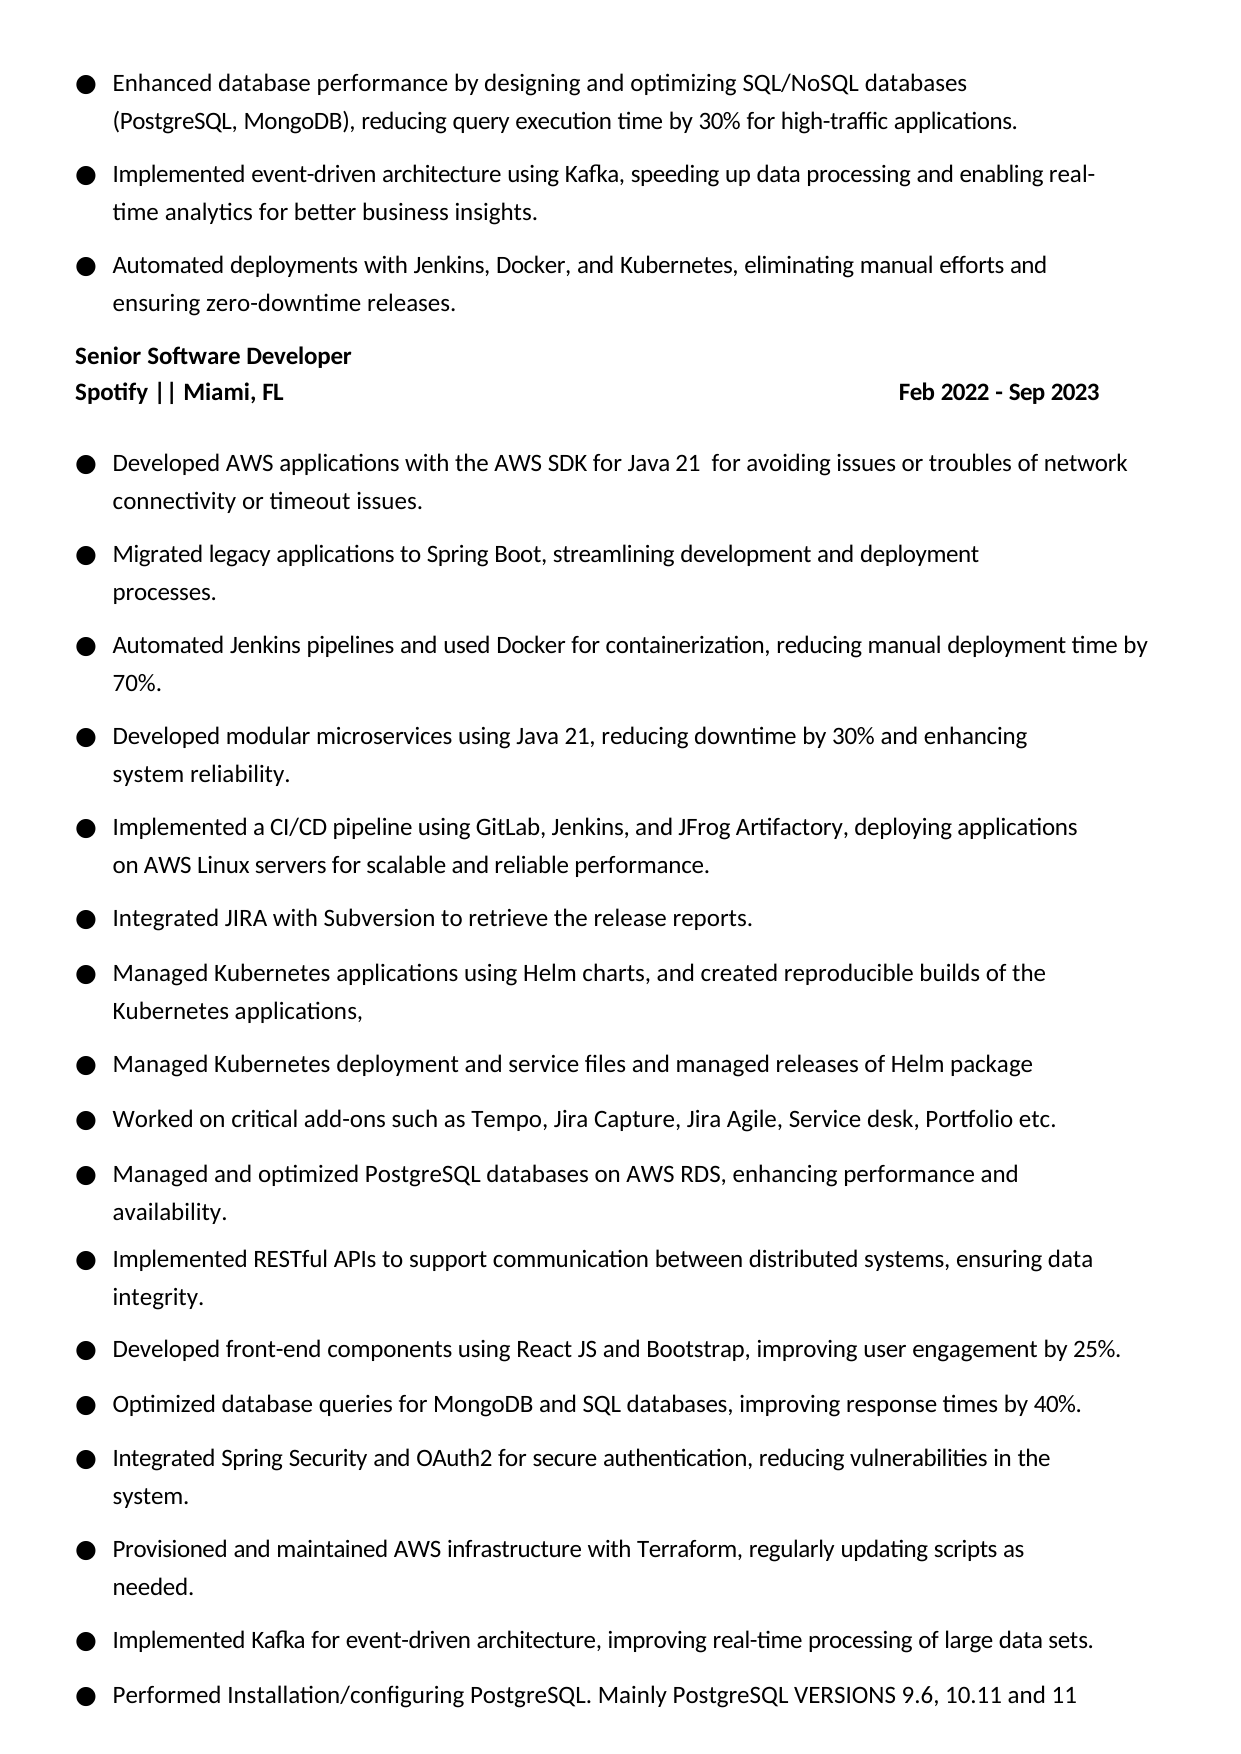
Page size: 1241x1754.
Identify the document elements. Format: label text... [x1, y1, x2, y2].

list Implemented RESTful APIs to support communication between distributed systems, ensuring data integrity. [75, 1240, 1113, 1311]
text Senior Software Developer [75, 340, 1166, 371]
list Automated Jenkins pipelines and used Docker for containerization, reducing manual deployment time by 70%. [75, 627, 1152, 697]
list Managed and optimized PostgreSQL databases on AWS RDS, enhancing performance and availability. [75, 1155, 1095, 1226]
list Developed AWS applications with the AWS SDK for Java 21 for avoiding issues or troubles of network connectivity or timeout issues. [75, 444, 1154, 515]
list Integrated Spring Security and OAuth2 for secure authentication, reducing vulnerabilities in the system. [75, 1439, 1129, 1511]
list Managed Kubernetes applications using Helm charts, and created reproducible builds of the Kubernetes applications, [75, 954, 1095, 1026]
list Optimized database queries for MongoDB and SQL databases, improving response times by 40%. [75, 1386, 1166, 1419]
list Migrated legacy applications to Spring Boot, streamlining development and deployment processes. [75, 536, 1052, 606]
list Developed front-end components using React JS and Bootstrap, improving user engagement by 25%. [75, 1331, 1134, 1365]
list Worked on critical add-ons such as Tempo, Jira Capture, Jira Agile, Service desk, Portfolio etc. [75, 1101, 1095, 1134]
list Developed modular microservices using Java 21, reducing downtime by 30% and enhancing system reliability. [75, 718, 1095, 788]
list Implemented event-driven architecture using Kafka, speeding up data processing and enabling real-time analytics for better business insights. [75, 156, 1128, 227]
list Provisioned and maintained AWS infrastructure with Terraform, regularly updating scripts as needed. [75, 1531, 1100, 1602]
list Implemented a CI/CD pipeline using GitLab, Jenkins, and JFrog Artifactory, deploying applications on AWS Linux servers for scalable and reliable performance. [75, 809, 1095, 879]
list Automated deployments with Jenkins, Docker, and Kubernetes, eliminating manual efforts and ensuring zero-downtime releases. [75, 247, 1129, 318]
list Implemented Kafka for event-driven architecture, improving real-time processing of large data sets. [75, 1622, 1133, 1656]
list Enhanced database performance by designing and optimizing SQL/NoSQL databases (PostgreSQL, MongoDB), reducing query execution time by 30% for high-traffic applications. [75, 64, 1097, 136]
list Managed Kubernetes deployment and service files and managed releases of Helm package [75, 1046, 1095, 1080]
list Performed Installation/configuring PostgreSQL. Mainly PostgreSQL VERSIONS 9.6, 10.11 and 11 [75, 1676, 1133, 1710]
text Spotify || Miami, FL Feb 2022 - Sep 2023 [75, 376, 1166, 406]
list Integrated JIRA with Subversion to retrieve the release reports. [75, 900, 1095, 934]
